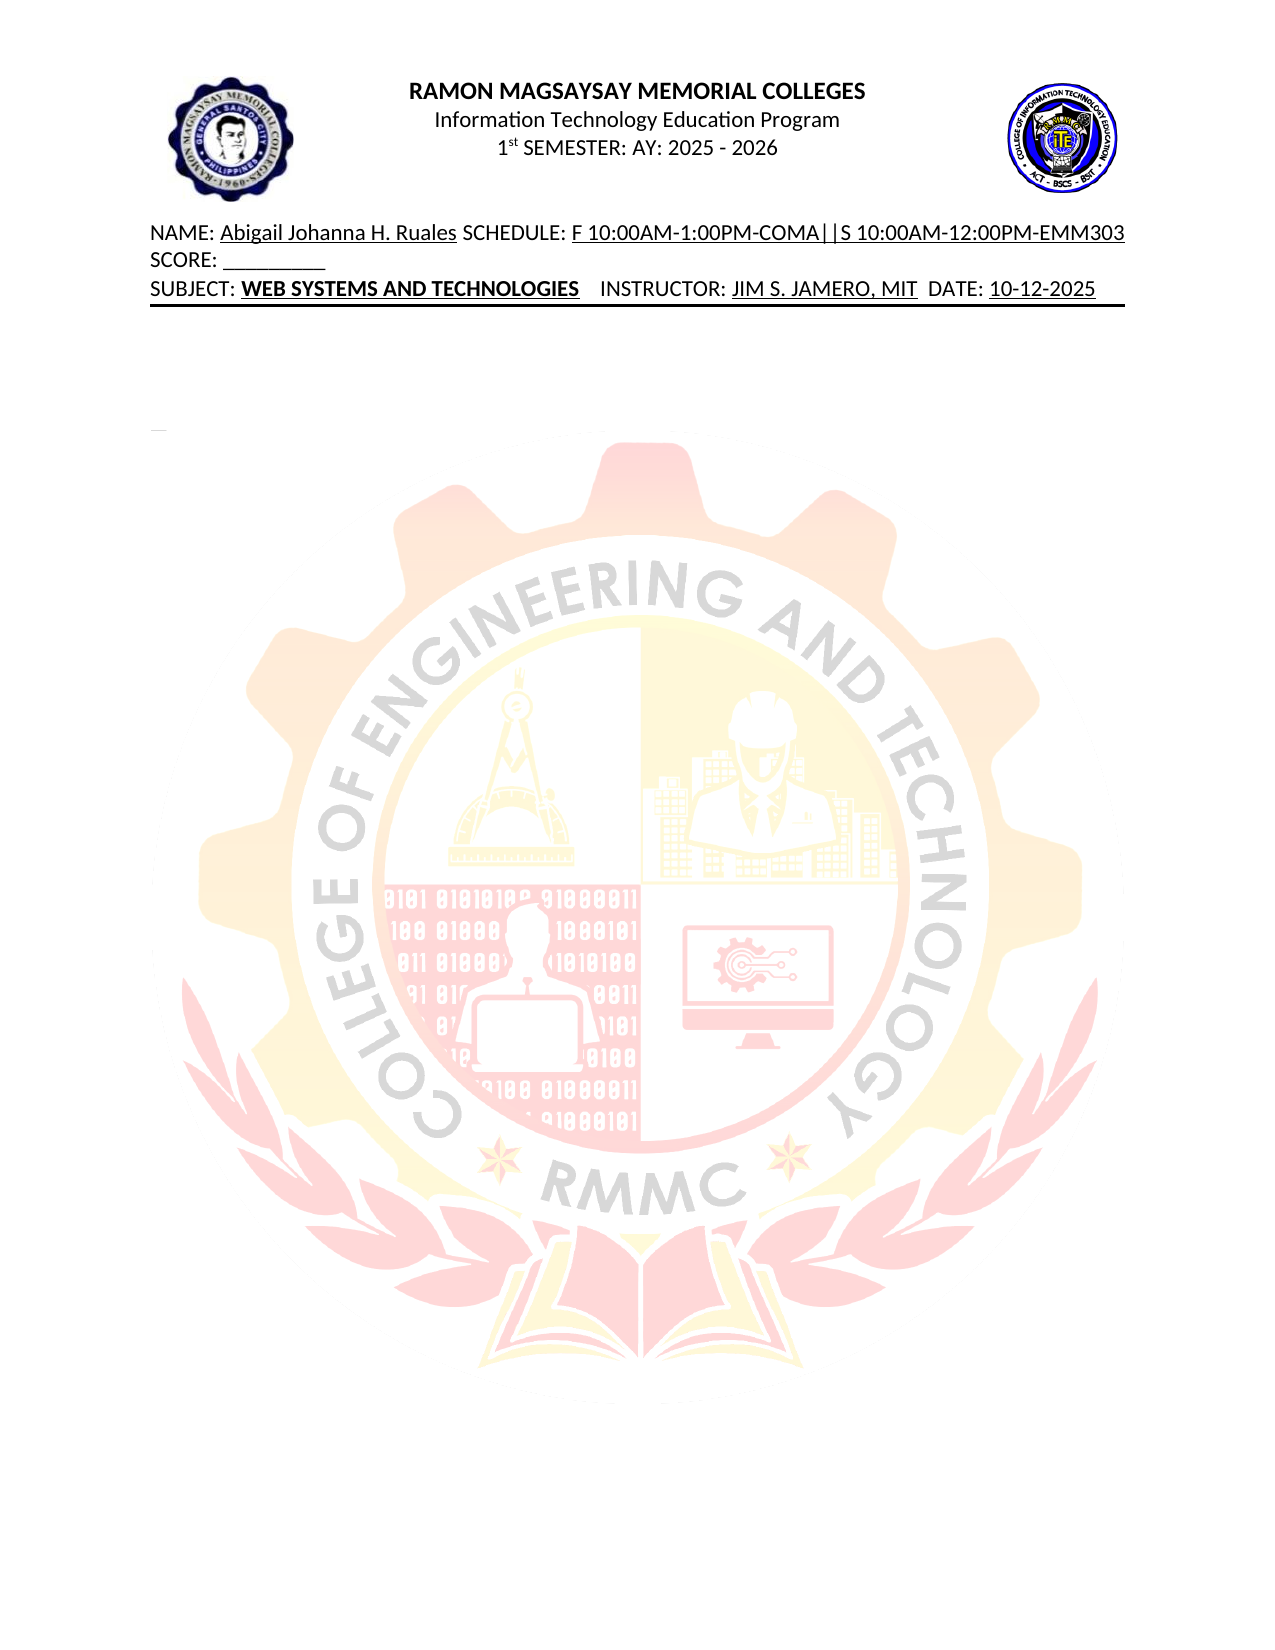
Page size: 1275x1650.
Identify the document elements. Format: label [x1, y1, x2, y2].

picture [167, 76, 294, 202]
picture [1000, 76, 1125, 202]
